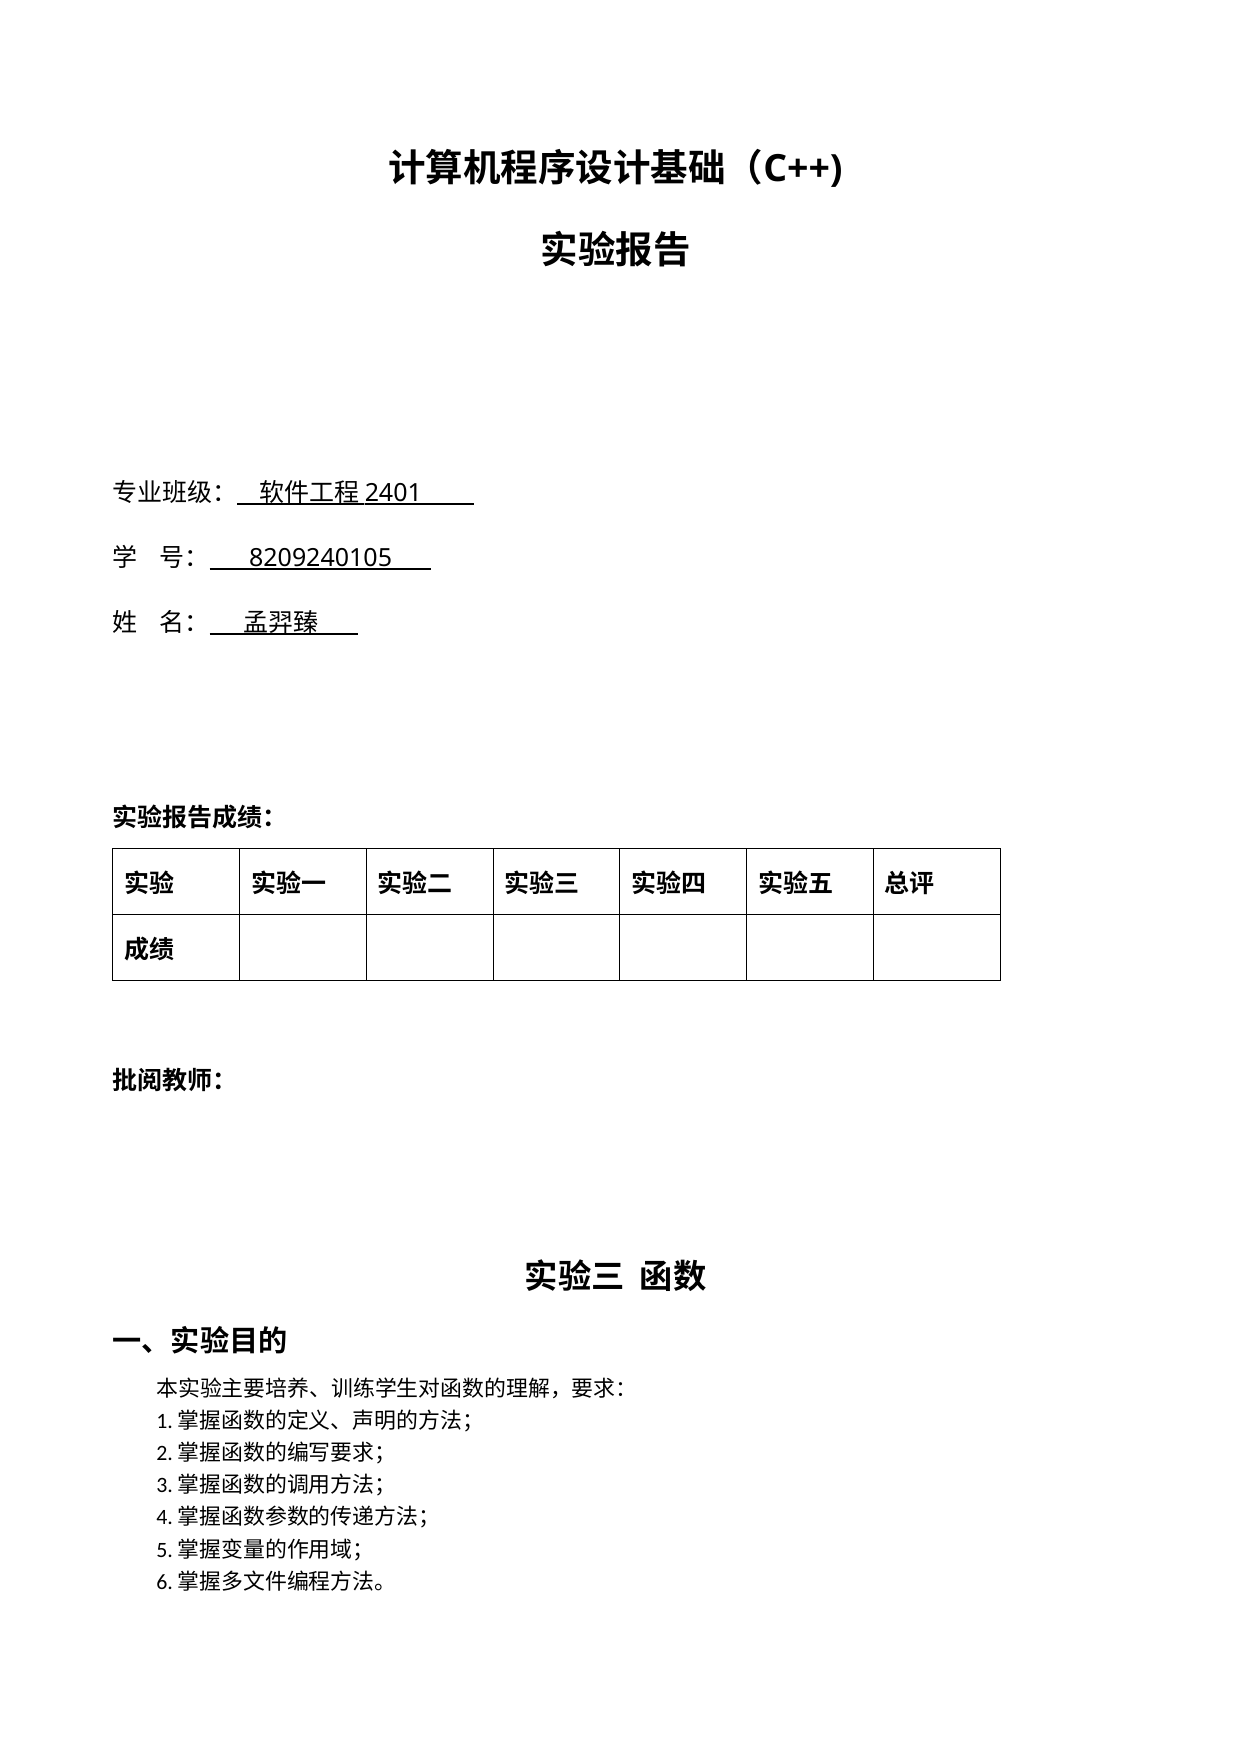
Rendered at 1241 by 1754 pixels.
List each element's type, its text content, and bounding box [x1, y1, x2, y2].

table_header 总评 [874, 849, 1000, 914]
text 批阅教师： [112, 1046, 1118, 1111]
table_cell [874, 915, 1000, 980]
table_header 实验五 [747, 849, 873, 914]
table_cell [240, 915, 366, 980]
text 3. 掌握函数的调用方法； [112, 1466, 1118, 1499]
table_header 实验一 [240, 849, 366, 914]
text 2. 掌握函数的编写要求； [112, 1434, 1118, 1466]
text 姓 名： 孟羿臻 [112, 588, 1118, 653]
table_header 实验 [113, 849, 239, 914]
text 一、实验目的 [112, 1306, 1118, 1371]
table_cell 成绩 [113, 915, 239, 980]
table_cell [620, 915, 746, 980]
text 专业班级： 软件工程2401 [112, 458, 1118, 523]
text 实验三 函数 [112, 1241, 1118, 1306]
text 实验报告成绩： [112, 783, 1118, 848]
text 6. 掌握多文件编程方法。 [112, 1564, 1118, 1596]
text 实验报告 [112, 214, 1118, 279]
table_cell [747, 915, 873, 980]
text 4. 掌握函数参数的传递方法； [112, 1499, 1118, 1531]
text 本实验主要培养、训练学生对函数的理解，要求： [112, 1371, 1118, 1403]
text 学 号： 8209240105 [112, 523, 1118, 588]
table_cell [494, 915, 619, 980]
text 计算机程序设计基础（C++) [112, 133, 1118, 198]
table_header 实验三 [494, 849, 619, 914]
text 1. 掌握函数的定义、声明的方法； [112, 1403, 1118, 1434]
table_cell [367, 915, 493, 980]
table_header 实验四 [620, 849, 746, 914]
table_header 实验二 [367, 849, 493, 914]
text 5. 掌握变量的作用域； [112, 1531, 1118, 1564]
